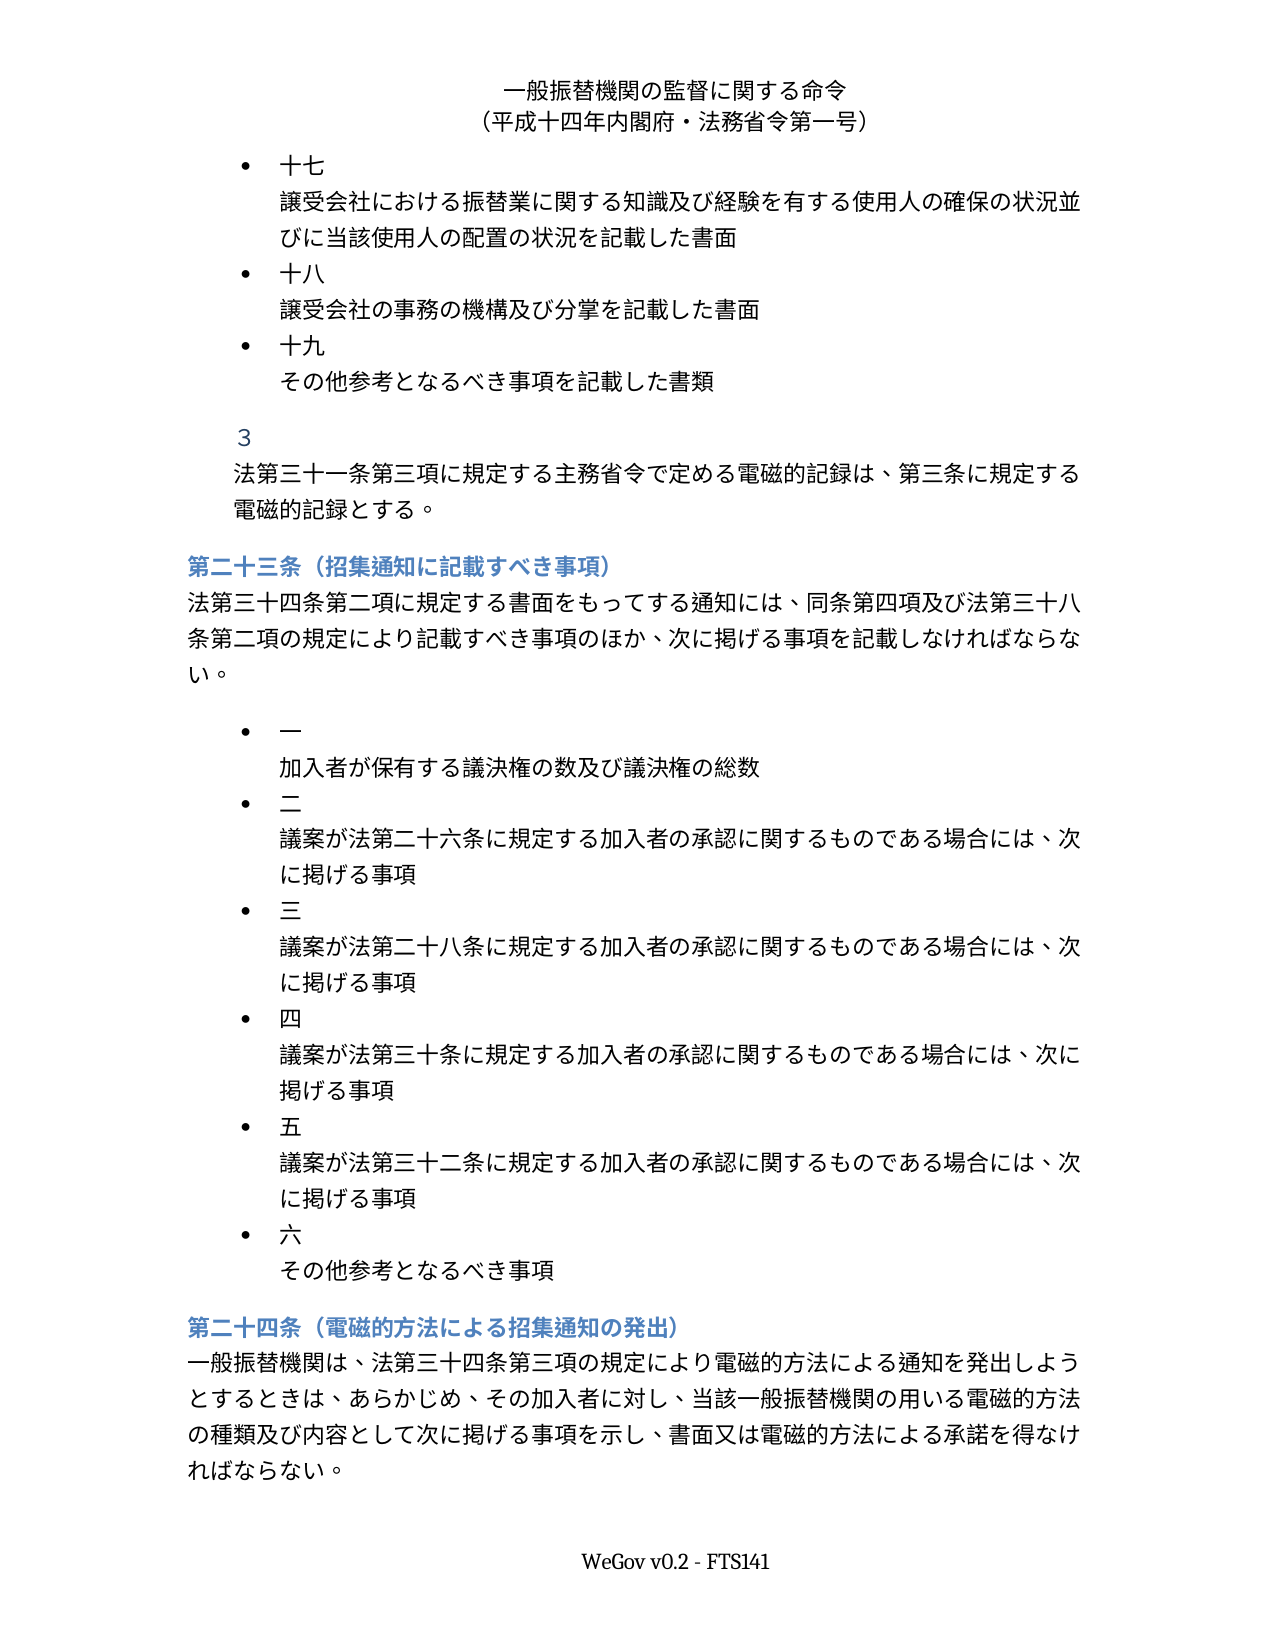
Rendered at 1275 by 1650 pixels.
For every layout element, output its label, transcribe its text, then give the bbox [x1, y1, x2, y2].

list 二 議案が法第二十六条に規定する加入者の承認に関するものである場合には、次に掲げる事項 [242, 787, 1087, 891]
list 六 その他参考となるべき事項 [242, 1219, 1087, 1286]
list 十九 その他参考となるべき事項を記載した書類 [242, 330, 1087, 397]
list 十七 譲受会社における振替業に関する知識及び経験を有する使用人の確保の状況並びに当該使用人の配置の状況を記載した書面 [242, 150, 1087, 253]
text 法第三十四条第二項に規定する書面をもってする通知には、同条第四項及び法第三十八条第二項の規定により記載すべき事項のほか、次に掲げる事項を記載しなければならない。 [187, 587, 1087, 690]
subtitle 第二十四条（電磁的方法による招集通知の発出） [187, 1311, 1087, 1343]
text 一般振替機関は、法第三十四条第三項の規定により電磁的方法による通知を発出しようとするときは、あらかじめ、その加入者に対し、当該一般振替機関の用いる電磁的方法の種類及び内容として次に掲げる事項を示し、書面又は電磁的方法による承諾を得なければならない。 [187, 1347, 1087, 1486]
text 法第三十一条第三項に規定する主務省令で定める電磁的記録は、第三条に規定する電磁的記録とする。 [233, 458, 1087, 526]
list 十八 譲受会社の事務の機構及び分掌を記載した書面 [242, 258, 1087, 325]
list 五 議案が法第三十二条に規定する加入者の承認に関するものである場合には、次に掲げる事項 [242, 1111, 1087, 1214]
list 四 議案が法第三十条に規定する加入者の承認に関するものである場合には、次に掲げる事項 [242, 1003, 1087, 1106]
list 一 加入者が保有する議決権の数及び議決権の総数 [242, 716, 1087, 783]
list 三 議案が法第二十八条に規定する加入者の承認に関するものである場合には、次に掲げる事項 [242, 895, 1087, 998]
subtitle 第二十三条（招集通知に記載すべき事項） [187, 551, 1087, 582]
subtitle ３ [233, 422, 1087, 454]
